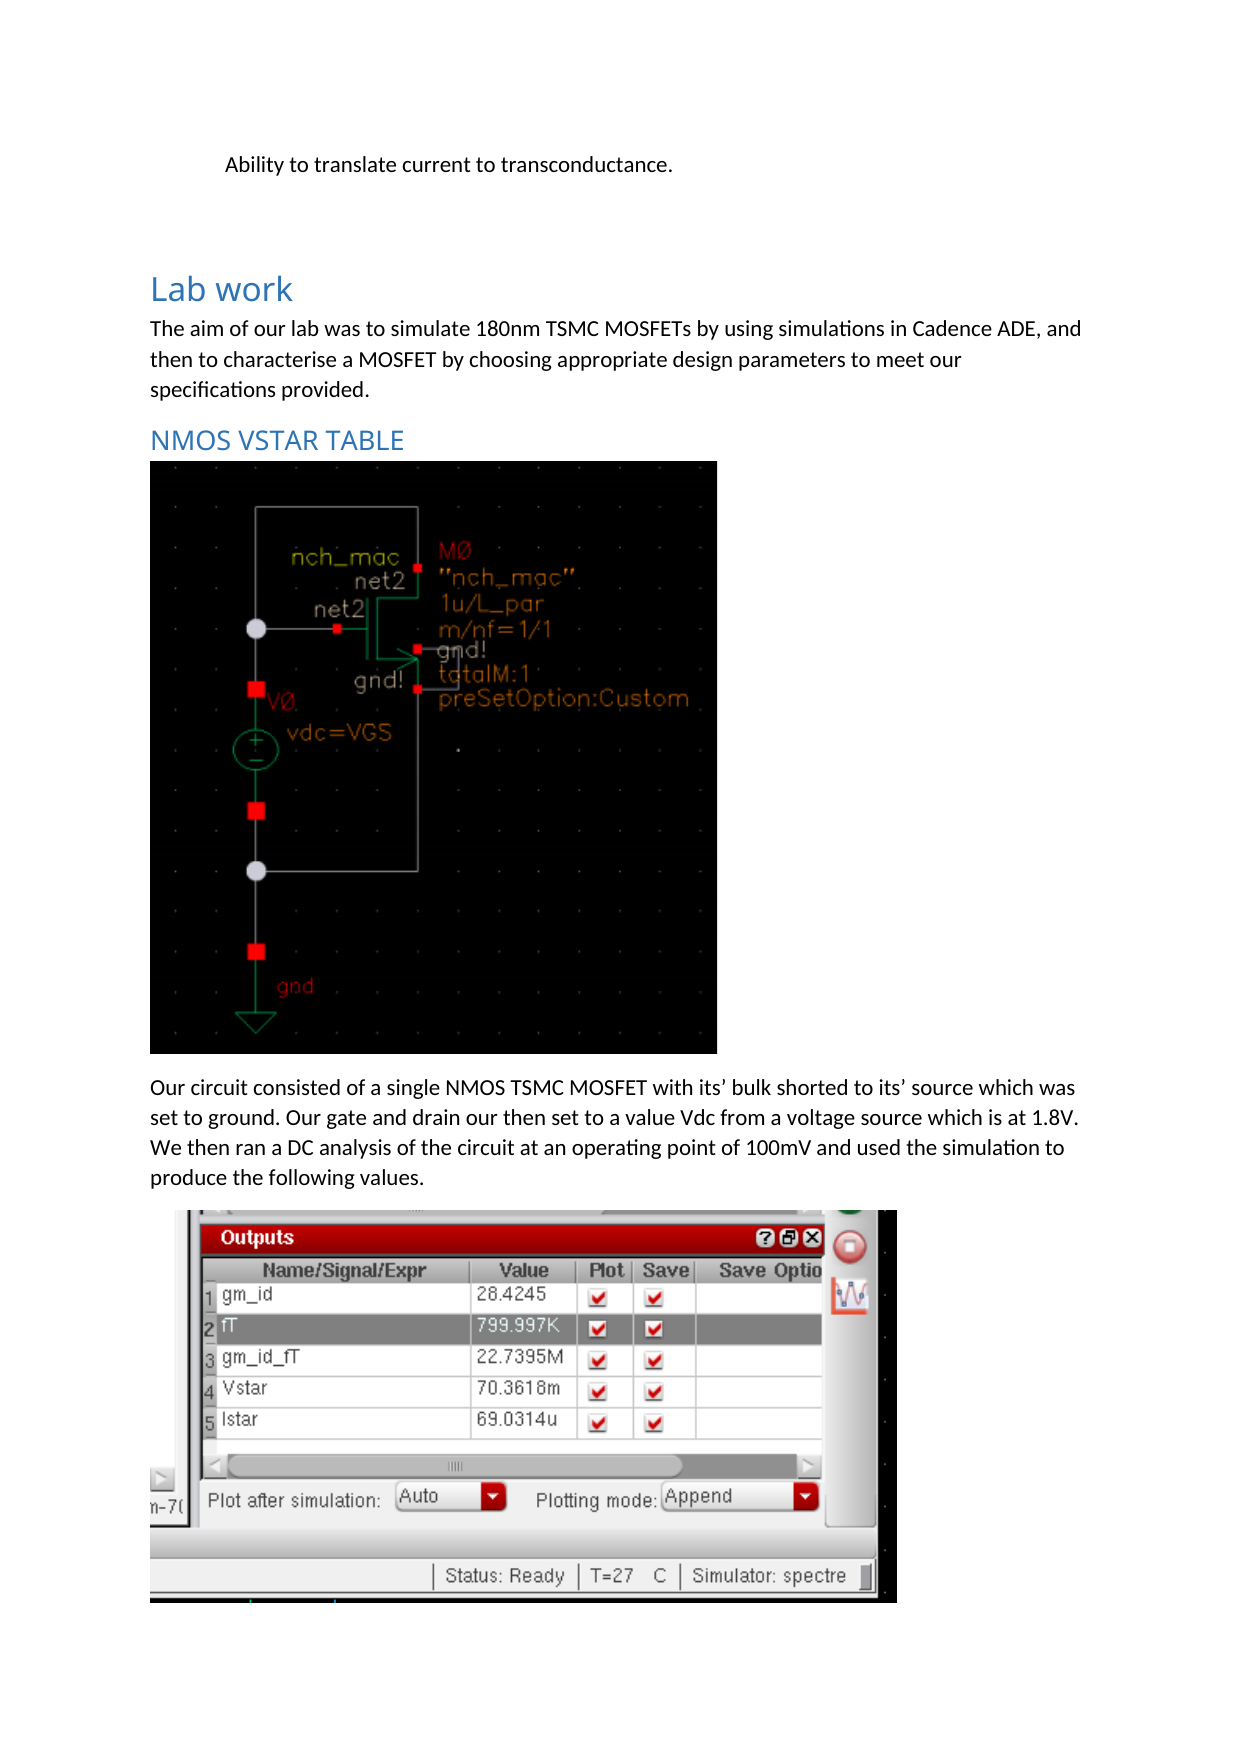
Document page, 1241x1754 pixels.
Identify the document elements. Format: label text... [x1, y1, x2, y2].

text Our circuit consisted of a single NMOS TSMC MOSFET with its’ bulk shorted to its’ source which was set to ground. Our gate and drain our then set to a value Vdc from a voltage source which is at 1.8V. We then ran a DC analysis of the circuit at an operating point of 100mV and used the simulation to produce the following values. [150, 1073, 1090, 1191]
text The aim of our lab was to simulate 180nm TSMC MOSFETs by using simulations in Cadence ADE, and then to characterise a MOSFET by choosing appropriate design parameters to meet our specifications provided. [150, 314, 1090, 403]
subtitle Lab work [150, 266, 1090, 311]
picture [150, 461, 718, 1054]
subtitle NMOS VSTAR TABLE [150, 422, 1090, 459]
list Ability to translate current to transconductance. [225, 150, 1090, 178]
picture [150, 1210, 897, 1603]
